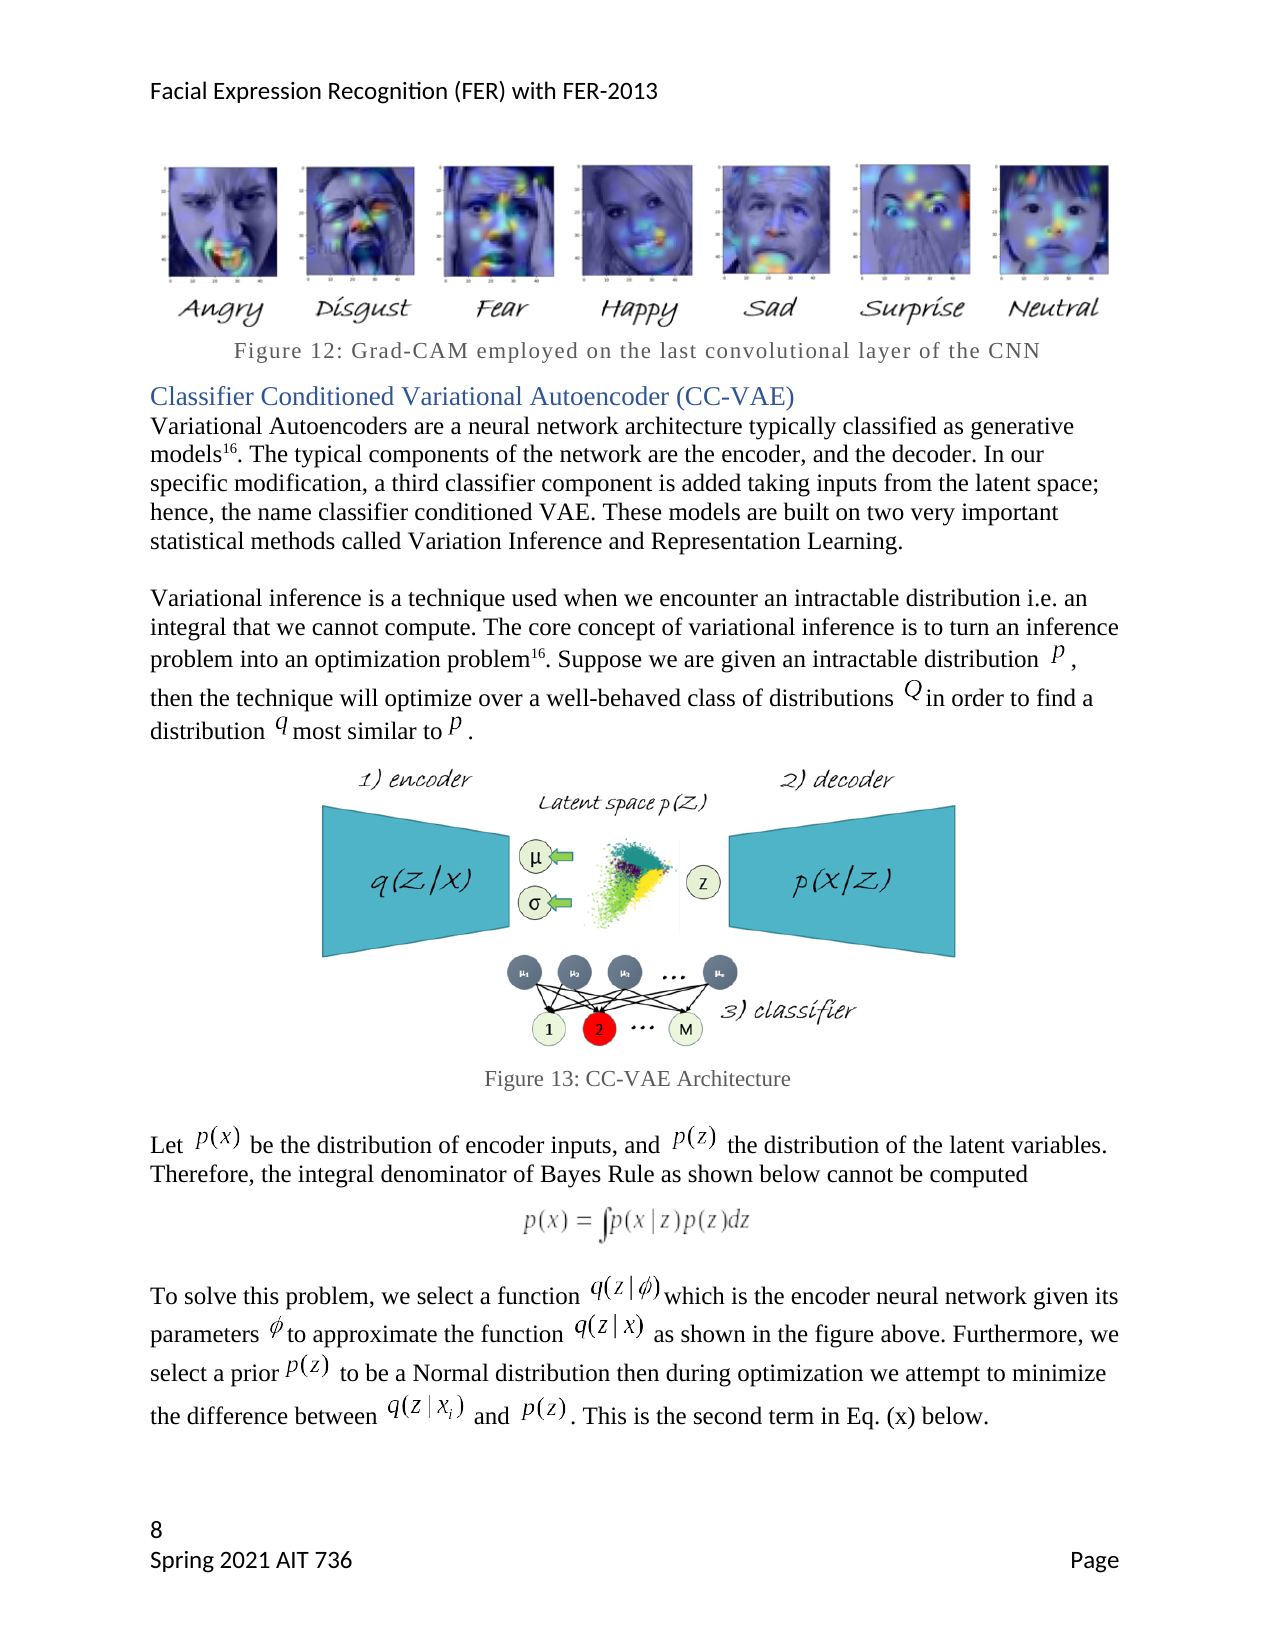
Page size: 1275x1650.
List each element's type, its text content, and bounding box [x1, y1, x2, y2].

picture [150, 150, 1125, 337]
subtitle Classifier Conditioned Variational Autoencoder (CC-VAE) [150, 380, 1125, 411]
table_header [150, 1188, 1124, 1271]
text Variational inference is a technique used when we encounter an intractable distribution i.e. an integral that we cannot compute. The core concept of variational inference is to turn an inference problem into an optimization problem16. Suppose we are given an intractable distribution , then the technique will optimize over a well-behaved class of distributions in order to find a distribution most similar to. [150, 583, 1125, 744]
text Variational Autoencoders are a neural network architecture typically classified as generative models16. The typical components of the network are the encoder, and the decoder. In our specific modification, a third classifier component is added taking inputs from the latent space; hence, the name classifier conditioned VAE. These models are built on two very important statistical methods called Variation Inference and Representation Learning. [150, 411, 1125, 554]
text Let be the distribution of encoder inputs, and the distribution of the latent variables. Therefore, the integral denominator of Bayes Rule as shown below cannot be computed [150, 1120, 1125, 1187]
picture [301, 744, 974, 1065]
text Figure 13: CC-VAE Architecture [150, 1065, 1125, 1091]
subtitle Figure 12: Grad-CAM employed on the last convolutional layer of the CNN [150, 337, 1125, 363]
